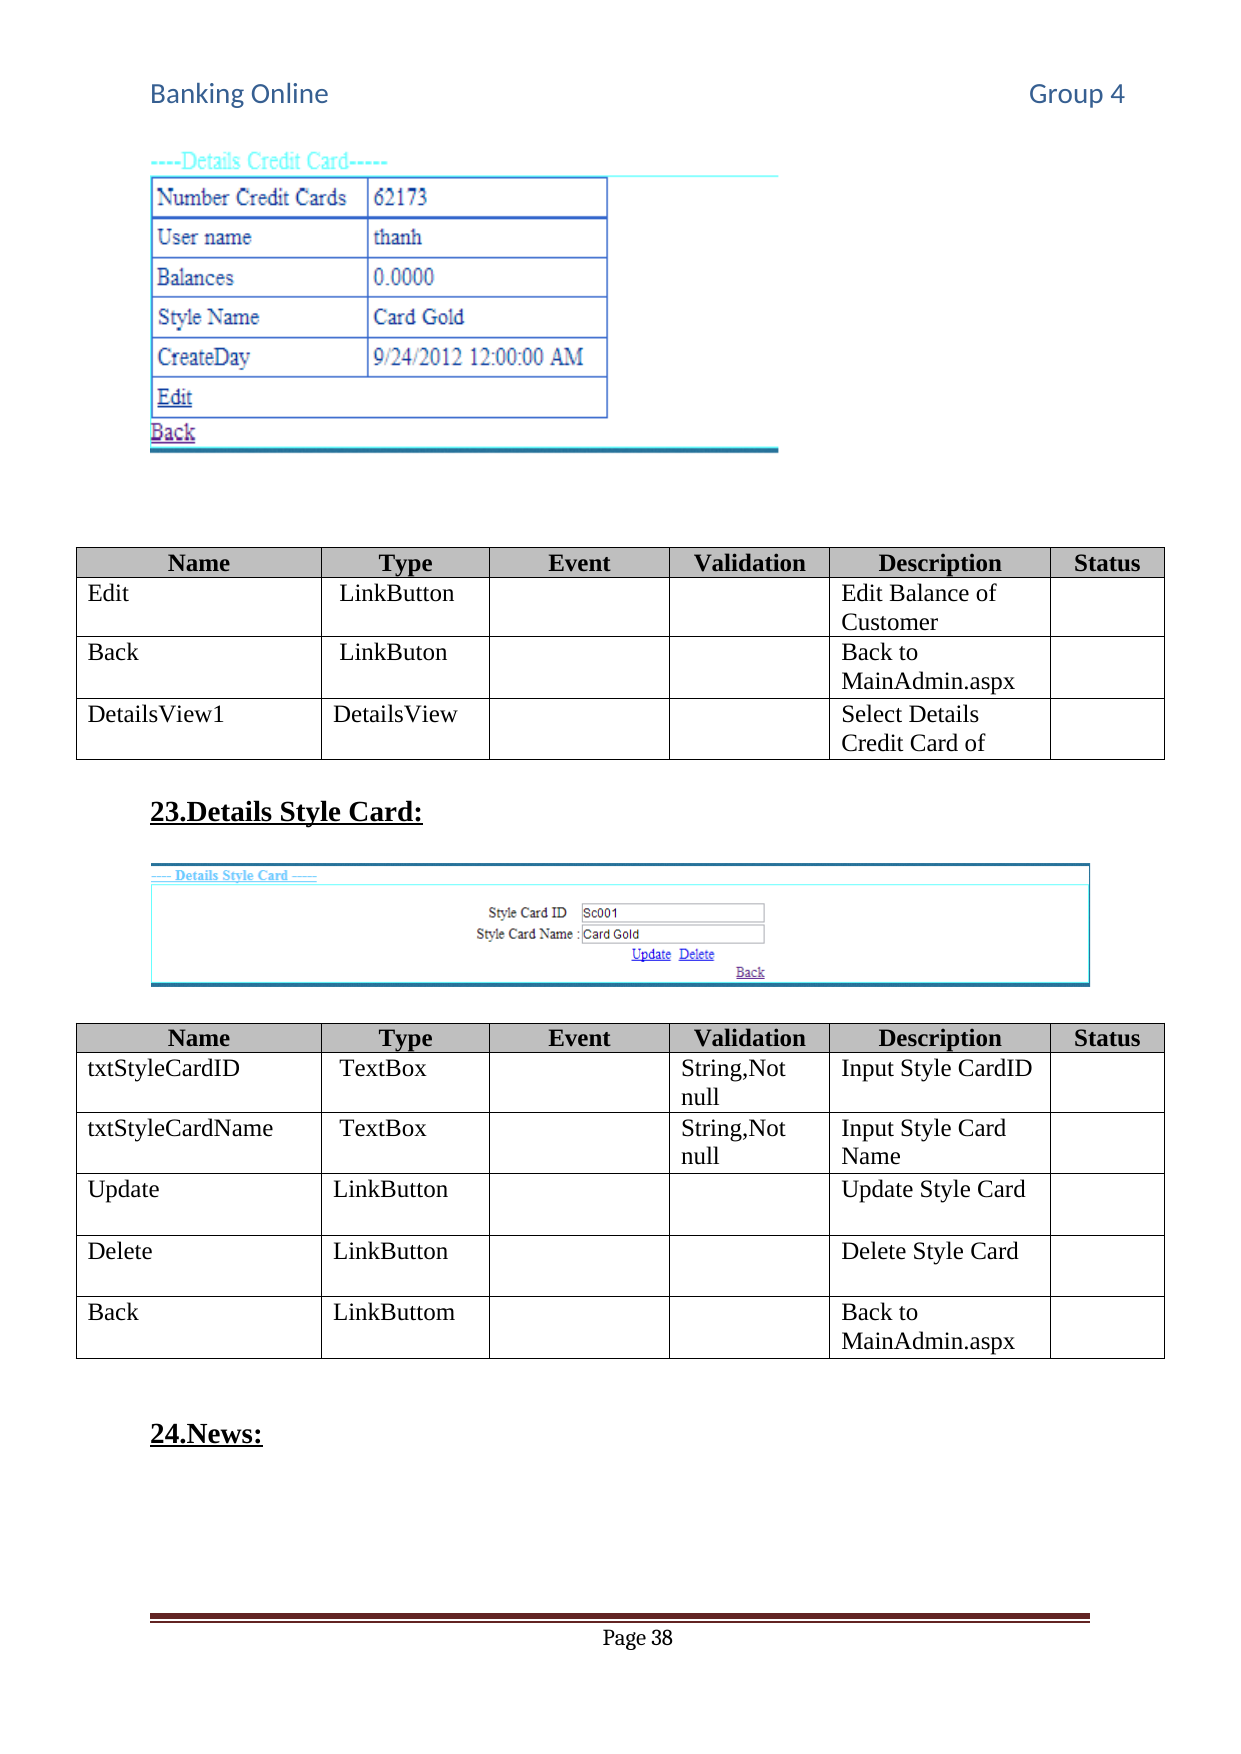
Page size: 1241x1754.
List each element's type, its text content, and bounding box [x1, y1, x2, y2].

table_cell Back [77, 1297, 321, 1358]
table_cell [1051, 578, 1164, 636]
table_cell LinkButon [322, 637, 489, 698]
table_header Name [77, 1024, 321, 1052]
table_cell LinkButtom [322, 1297, 489, 1358]
table_cell Update [77, 1174, 321, 1235]
table_header Type [322, 1024, 489, 1052]
table_cell Update Style Card [830, 1174, 1050, 1235]
table_cell [490, 1053, 669, 1112]
table_cell [670, 1236, 829, 1296]
table_cell Back to MainAdmin.aspx [830, 1297, 1050, 1358]
table_cell [670, 699, 829, 759]
table_cell [490, 699, 669, 759]
table_cell Delete [77, 1236, 321, 1296]
table_cell Select Details Credit Card of [830, 699, 1050, 759]
table_cell DetailsView [322, 699, 489, 759]
table_cell TextBox [322, 1113, 489, 1173]
text 24.News: [150, 1416, 1090, 1450]
table_header Validation [670, 1024, 829, 1052]
table_cell [490, 637, 669, 698]
table_cell TextBox [322, 1053, 489, 1112]
table_cell DetailsView1 [77, 699, 321, 759]
table_cell Edit Balance of Customer [830, 578, 1050, 636]
table_cell Edit [77, 578, 321, 636]
table_header Name [77, 548, 321, 577]
table_cell Input Style Card Name [830, 1113, 1050, 1173]
table_cell Back [77, 637, 321, 698]
table_cell [670, 1297, 829, 1358]
table_cell [1051, 1297, 1164, 1358]
table_cell Back to MainAdmin.aspx [830, 637, 1050, 698]
table_header Validation [670, 548, 829, 577]
table_cell [1051, 699, 1164, 759]
table_cell LinkButton [322, 1174, 489, 1235]
table_cell Delete Style Card [830, 1236, 1050, 1296]
picture [150, 856, 1091, 994]
table_header Event [490, 548, 669, 577]
table_cell txtStyleCardName [77, 1113, 321, 1173]
table_cell LinkButton [322, 1236, 489, 1296]
table_header Description [830, 548, 1050, 577]
text 23.Details Style Card: [150, 794, 1090, 827]
table_cell LinkButton [322, 578, 489, 636]
table_cell [490, 578, 669, 636]
table_cell [490, 1236, 669, 1296]
table_cell [1051, 1174, 1164, 1235]
table_cell [490, 1113, 669, 1173]
table_cell [670, 637, 829, 698]
table_cell Input Style CardID [830, 1053, 1050, 1112]
table_cell [490, 1297, 669, 1358]
table_cell [670, 578, 829, 636]
table_cell [1051, 1053, 1164, 1112]
table_cell [670, 1174, 829, 1235]
table_cell String,Not null [670, 1113, 829, 1173]
table_header Type [322, 548, 489, 577]
table_header Description [830, 1024, 1050, 1052]
table_cell [1051, 637, 1164, 698]
table_cell [490, 1174, 669, 1235]
table_cell txtStyleCardID [77, 1053, 321, 1112]
table_header Status [1051, 548, 1164, 577]
table_header Status [1051, 1024, 1164, 1052]
table_cell [1051, 1113, 1164, 1173]
table_header Event [490, 1024, 669, 1052]
table_cell [1051, 1236, 1164, 1296]
picture [150, 150, 788, 461]
table_cell String,Not null [670, 1053, 829, 1112]
